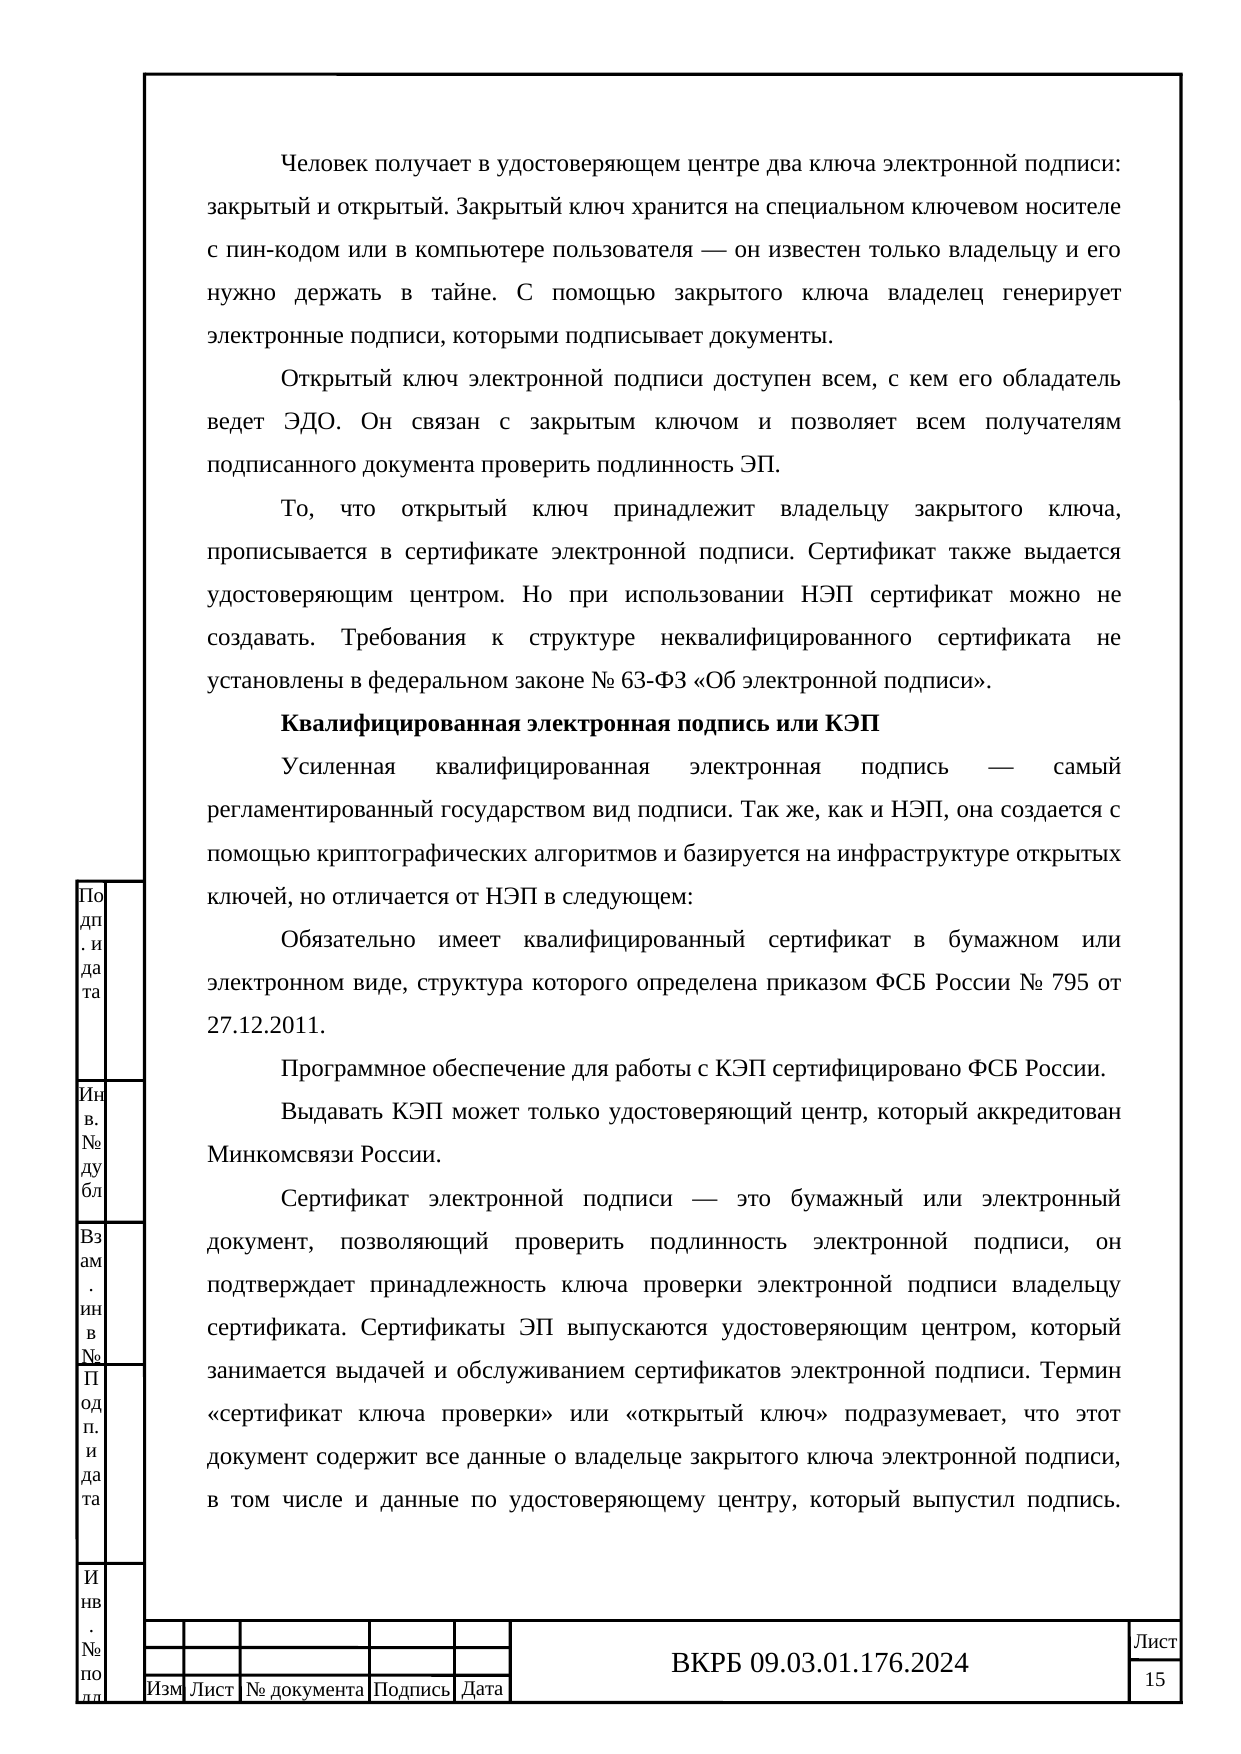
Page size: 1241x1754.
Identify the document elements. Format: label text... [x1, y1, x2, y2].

text Квалифицированная электронная подпись или КЭП [207, 708, 1122, 737]
text Выдавать КЭП может только удостоверяющий центр, который аккредитован Минкомсвязи России. [207, 1096, 1122, 1168]
text Человек получает в удостоверяющем центре два ключа электронной подписи: закрытый и открытый. Закрытый ключ хранится на специальном ключевом носителе с пин-кодом или в компьютере пользователя — он известен только владельцу и его нужно держать в тайне. С помощью закрытого ключа владелец генерирует электронные подписи, которыми подписывает документы. [207, 148, 1122, 349]
text Обязательно имеет квалифицированный сертификат в бумажном или электронном виде, структура которого определена приказом ФСБ России № 795 от 27.12.2011. [207, 924, 1122, 1039]
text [207, 1183, 1122, 1513]
text Открытый ключ электронной подписи доступен всем, с кем его обладатель ведет ЭДО. Он связан с закрытым ключом и позволяет всем получателям подписанного документа проверить подлинность ЭП. [207, 363, 1122, 478]
text Программное обеспечение для работы с КЭП сертифицировано ФСБ России. [207, 1053, 1122, 1082]
text То, что открытый ключ принадлежит владельцу закрытого ключа, прописывается в сертификате электронной подписи. Сертификат также выдается удостоверяющим центром. Но при использовании НЭП сертификат можно не создавать. Требования к структуре неквалифицированного сертификата не установлены в федеральном законе № 63-ФЗ «Об электронной подписи». [207, 493, 1122, 694]
text Усиленная квалифицированная электронная подпись — самый регламентированный государством вид подписи. Так же, как и НЭП, она создается с помощью криптографических алгоритмов и базируется на инфраструктуре открытых ключей, но отличается от НЭП в следующем: [207, 751, 1122, 909]
